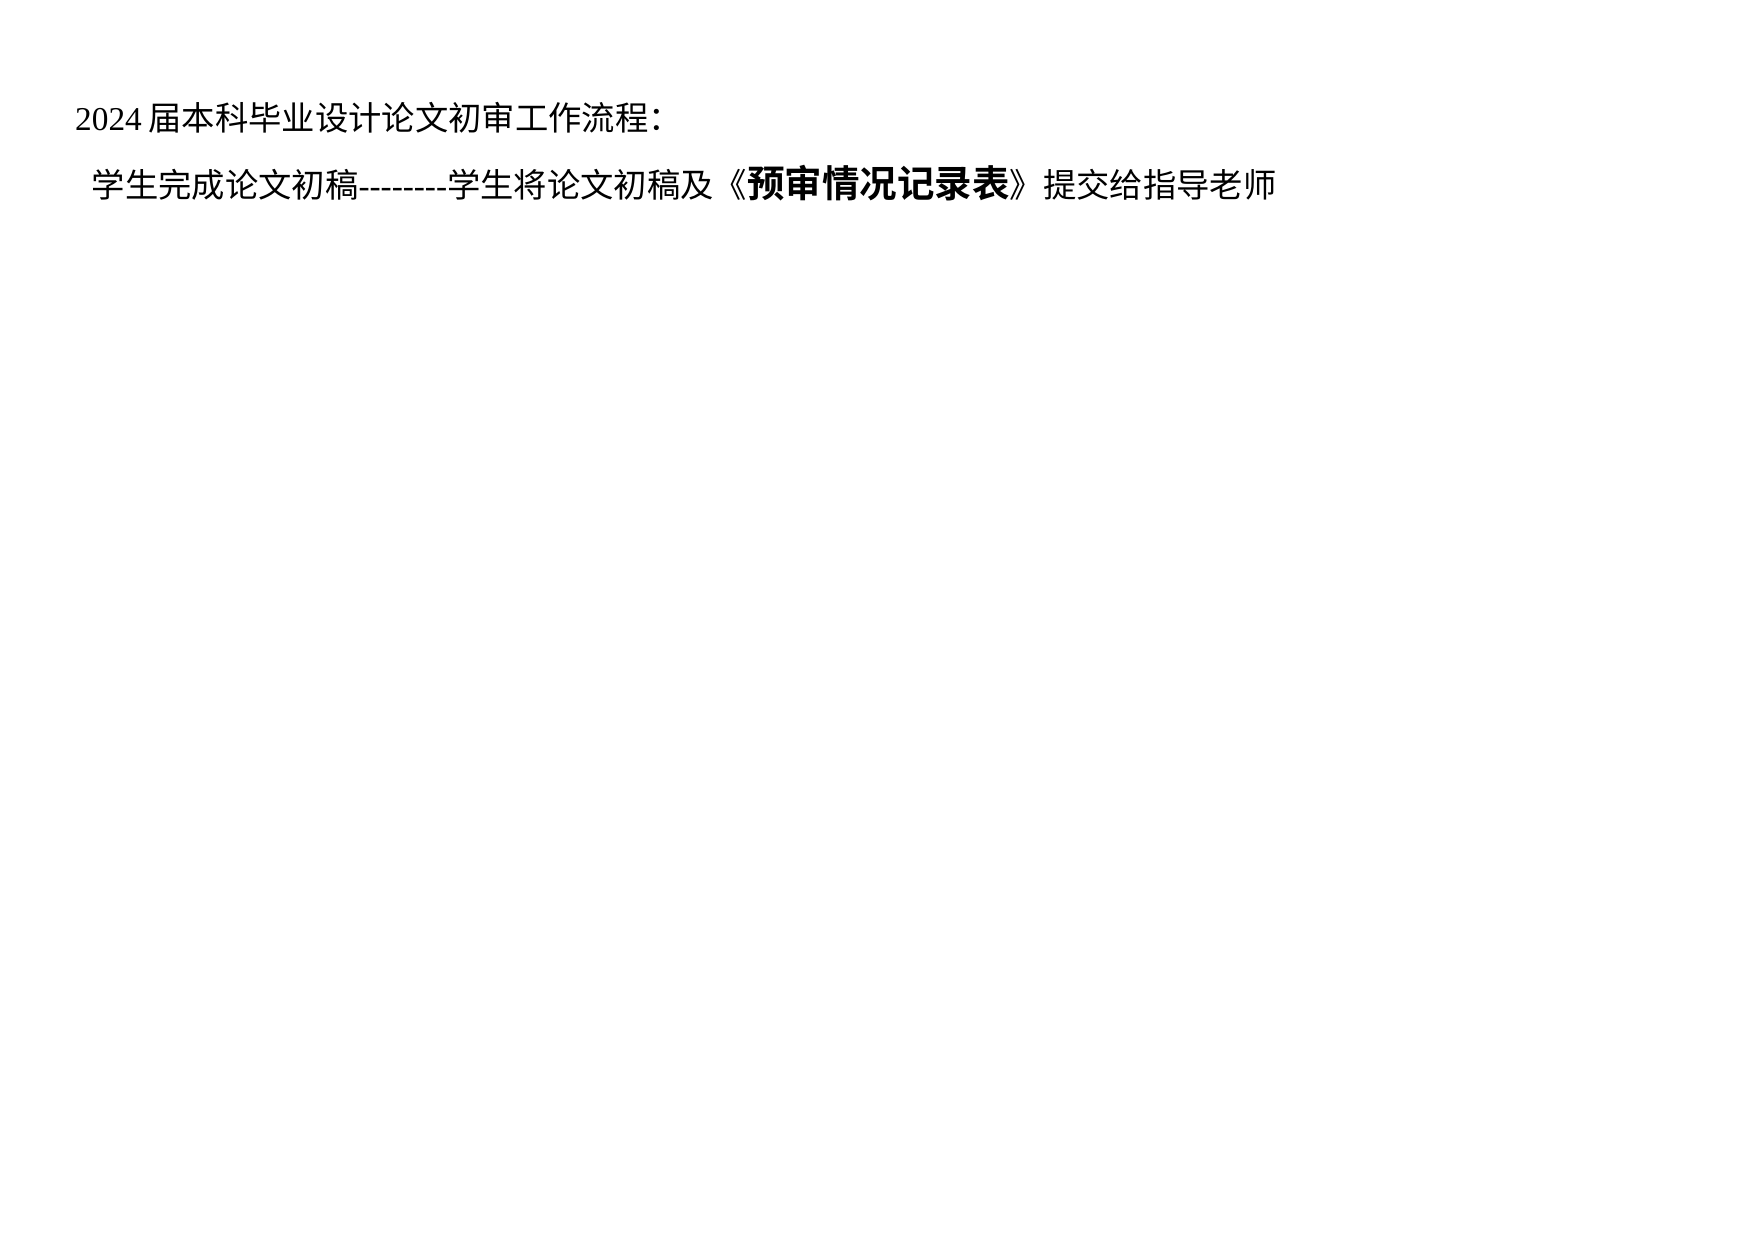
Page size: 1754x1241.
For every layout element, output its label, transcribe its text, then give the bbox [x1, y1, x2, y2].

text 2024届本科毕业设计论文初审工作流程： [75, 84, 1679, 149]
text 学生完成论文初稿--------学生将论文初稿及《预审情况记录表》提交给指导老师 [75, 149, 1679, 214]
